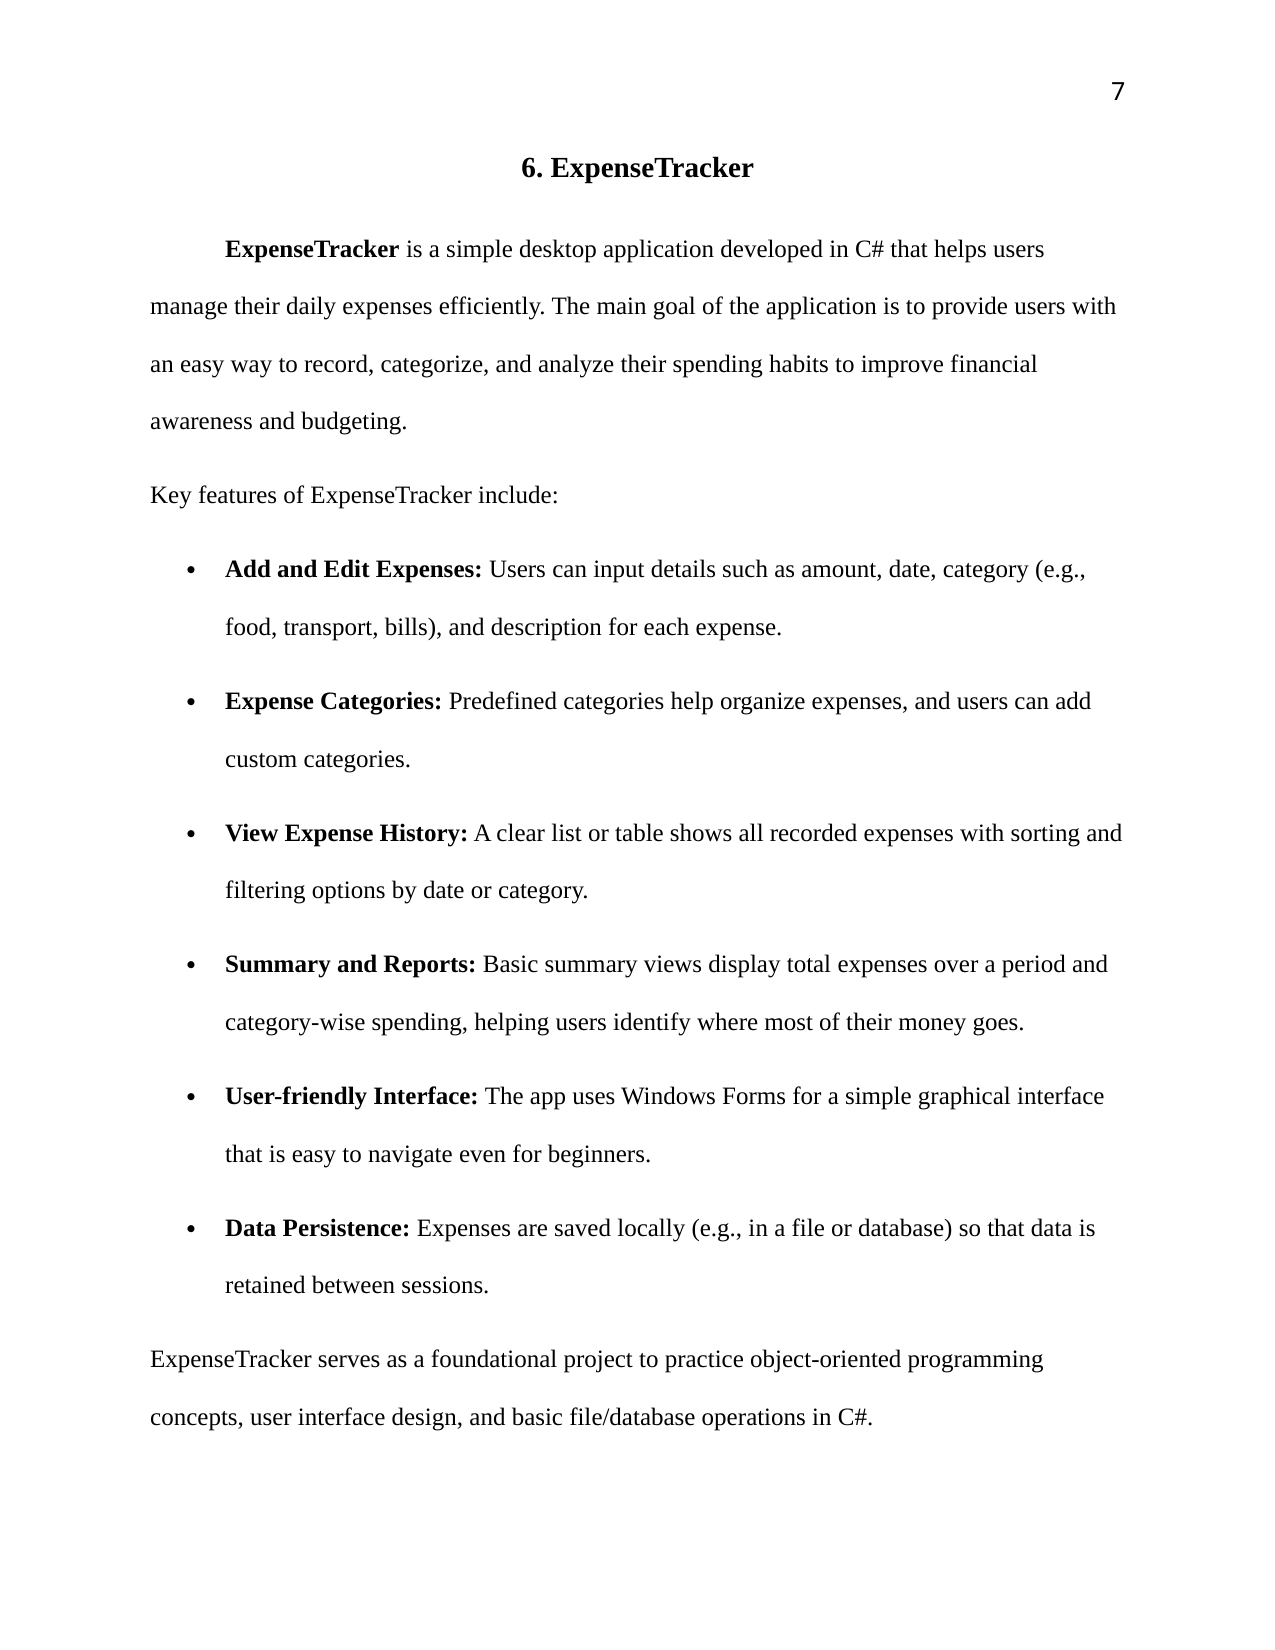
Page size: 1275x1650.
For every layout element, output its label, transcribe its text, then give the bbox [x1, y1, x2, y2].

list Add and Edit Expenses: Users can input details such as amount, date, category (e.g., food, transport, bills), and description for each expense. [187, 554, 1125, 641]
list Summary and Reports: Basic summary views display total expenses over a period and category-wise spending, helping users identify where most of their money goes. [187, 949, 1125, 1036]
text ExpenseTracker is a simple desktop application developed in C# that helps users manage their daily expenses efficiently. The main goal of the application is to provide users with an easy way to record, categorize, and analyze their spending habits to improve financial awareness and budgeting. [150, 234, 1125, 435]
text Key features of ExpenseTracker include: [150, 480, 1125, 509]
list Data Persistence: Expenses are saved locally (e.g., in a file or database) so that data is retained between sessions. [187, 1213, 1125, 1299]
list Expense Categories: Predefined categories help organize expenses, and users can add custom categories. [187, 686, 1125, 772]
text ExpenseTracker serves as a foundational project to practice object-oriented programming concepts, user interface design, and basic file/database operations in C#. [150, 1344, 1125, 1431]
list User-friendly Interface: The app uses Windows Forms for a simple graphical interface that is easy to navigate even for beginners. [187, 1081, 1125, 1167]
text 6. ExpenseTracker [150, 150, 1125, 183]
list View Expense History: A clear list or table shows all recorded expenses with sorting and filtering options by date or category. [187, 818, 1125, 904]
